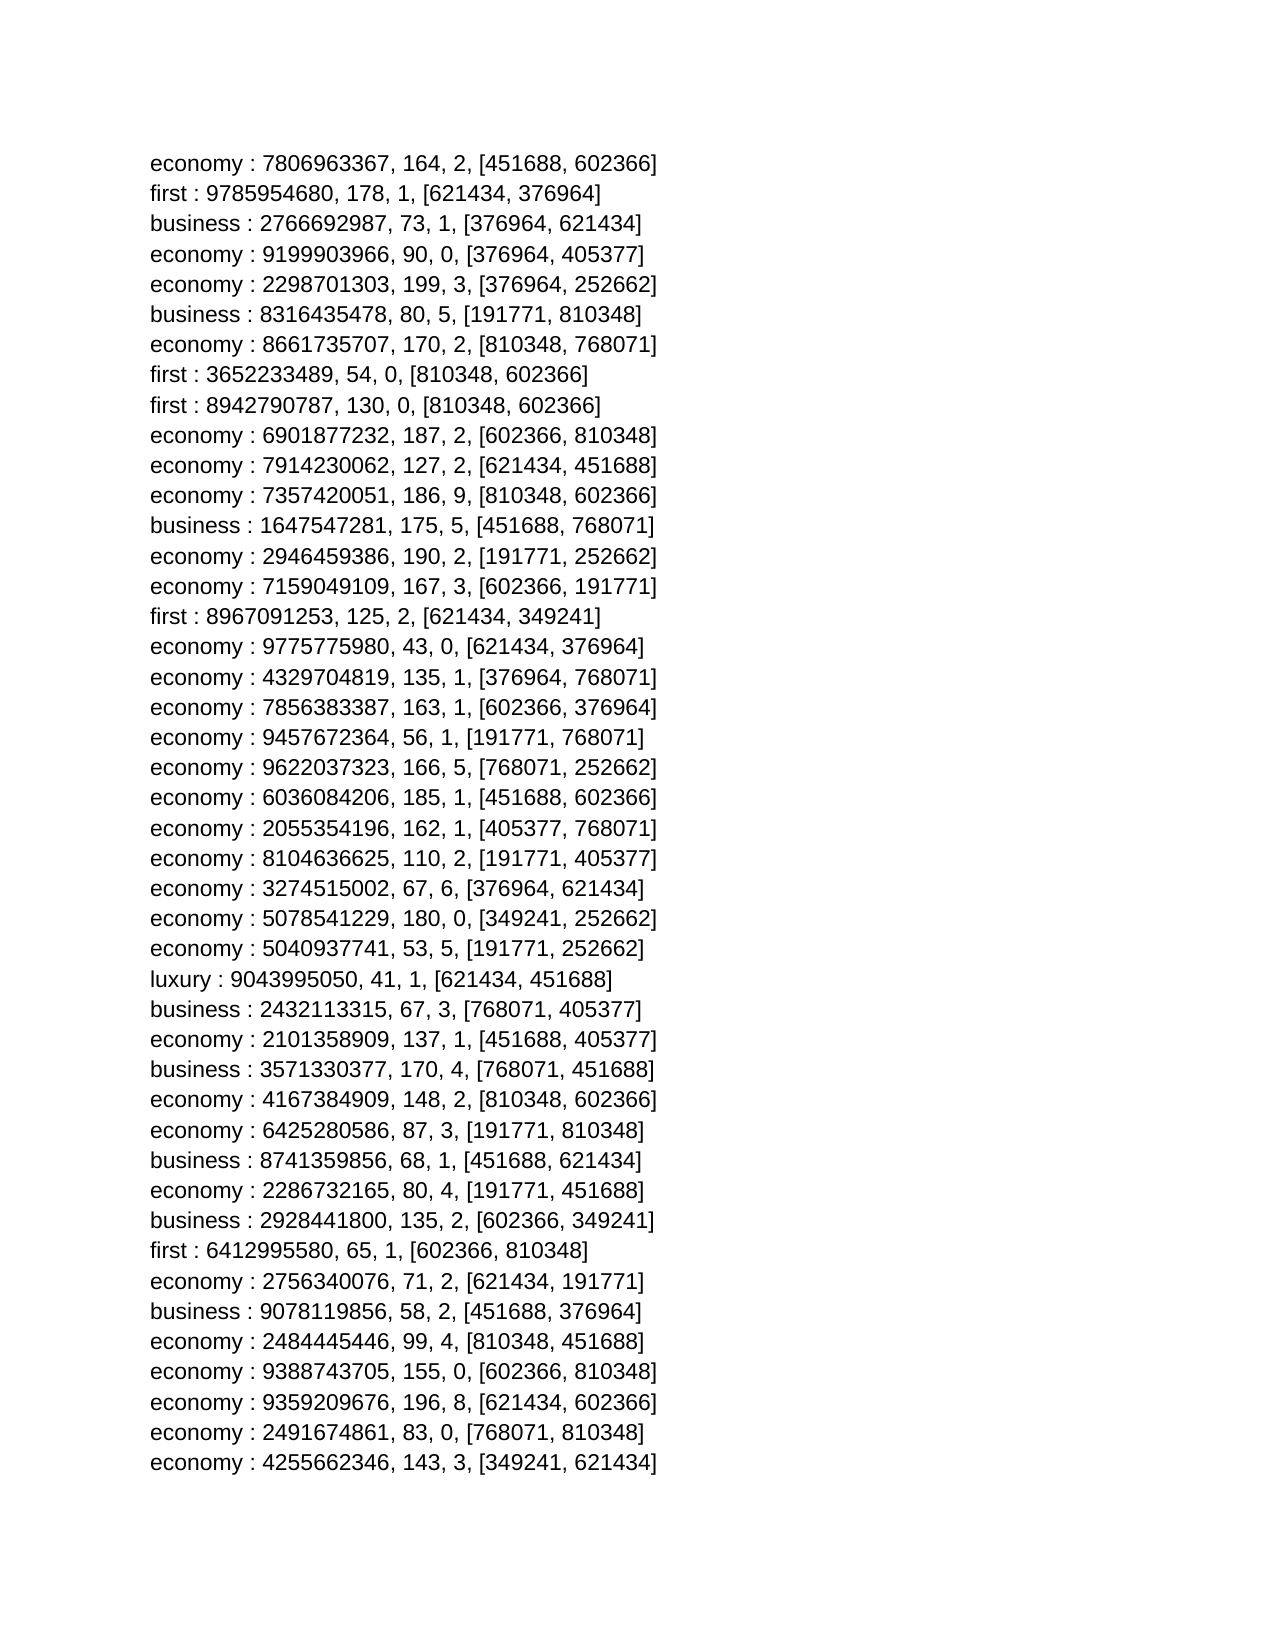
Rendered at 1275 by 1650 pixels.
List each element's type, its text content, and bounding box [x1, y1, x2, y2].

text first : 9785954680, 178, 1, [621434, 376964] [150, 180, 1125, 207]
text economy : 4329704819, 135, 1, [376964, 768071] [150, 663, 1125, 690]
text first : 6412995580, 65, 1, [602366, 810348] [150, 1237, 1125, 1264]
text luxury : 9043995050, 41, 1, [621434, 451688] [150, 966, 1125, 992]
text economy : 7914230062, 127, 2, [621434, 451688] [150, 452, 1125, 478]
text economy : 6036084206, 185, 1, [451688, 602366] [150, 784, 1125, 811]
text economy : 4255662346, 143, 3, [349241, 621434] [150, 1449, 1125, 1475]
text economy : 9457672364, 56, 1, [191771, 768071] [150, 724, 1125, 750]
text business : 2432113315, 67, 3, [768071, 405377] [150, 996, 1125, 1022]
text economy : 7357420051, 186, 9, [810348, 602366] [150, 482, 1125, 509]
text economy : 6425280586, 87, 3, [191771, 810348] [150, 1117, 1125, 1143]
text economy : 2286732165, 80, 4, [191771, 451688] [150, 1177, 1125, 1203]
text business : 9078119856, 58, 2, [451688, 376964] [150, 1298, 1125, 1324]
text economy : 7806963367, 164, 2, [451688, 602366] [150, 150, 1125, 176]
text economy : 2298701303, 199, 3, [376964, 252662] [150, 271, 1125, 297]
text economy : 5040937741, 53, 5, [191771, 252662] [150, 935, 1125, 962]
text economy : 9622037323, 166, 5, [768071, 252662] [150, 754, 1125, 781]
text economy : 8661735707, 170, 2, [810348, 768071] [150, 331, 1125, 358]
text economy : 3274515002, 67, 6, [376964, 621434] [150, 875, 1125, 901]
text economy : 9388743705, 155, 0, [602366, 810348] [150, 1358, 1125, 1385]
text business : 1647547281, 175, 5, [451688, 768071] [150, 512, 1125, 539]
text business : 3571330377, 170, 4, [768071, 451688] [150, 1056, 1125, 1083]
text first : 3652233489, 54, 0, [810348, 602366] [150, 361, 1125, 388]
text economy : 8104636625, 110, 2, [191771, 405377] [150, 845, 1125, 871]
text economy : 2946459386, 190, 2, [191771, 252662] [150, 543, 1125, 569]
text economy : 7856383387, 163, 1, [602366, 376964] [150, 694, 1125, 720]
text first : 8942790787, 130, 0, [810348, 602366] [150, 392, 1125, 418]
text business : 8741359856, 68, 1, [451688, 621434] [150, 1147, 1125, 1173]
text business : 2766692987, 73, 1, [376964, 621434] [150, 210, 1125, 237]
text business : 8316435478, 80, 5, [191771, 810348] [150, 301, 1125, 327]
text economy : 2491674861, 83, 0, [768071, 810348] [150, 1419, 1125, 1445]
text first : 8967091253, 125, 2, [621434, 349241] [150, 603, 1125, 629]
text economy : 9775775980, 43, 0, [621434, 376964] [150, 633, 1125, 660]
text economy : 2756340076, 71, 2, [621434, 191771] [150, 1268, 1125, 1294]
text economy : 6901877232, 187, 2, [602366, 810348] [150, 422, 1125, 448]
text economy : 2484445446, 99, 4, [810348, 451688] [150, 1328, 1125, 1354]
text economy : 2101358909, 137, 1, [451688, 405377] [150, 1026, 1125, 1052]
text economy : 4167384909, 148, 2, [810348, 602366] [150, 1086, 1125, 1113]
text economy : 5078541229, 180, 0, [349241, 252662] [150, 905, 1125, 932]
text economy : 9199903966, 90, 0, [376964, 405377] [150, 241, 1125, 267]
text business : 2928441800, 135, 2, [602366, 349241] [150, 1207, 1125, 1234]
text economy : 7159049109, 167, 3, [602366, 191771] [150, 573, 1125, 599]
text economy : 9359209676, 196, 8, [621434, 602366] [150, 1388, 1125, 1415]
text economy : 2055354196, 162, 1, [405377, 768071] [150, 814, 1125, 841]
